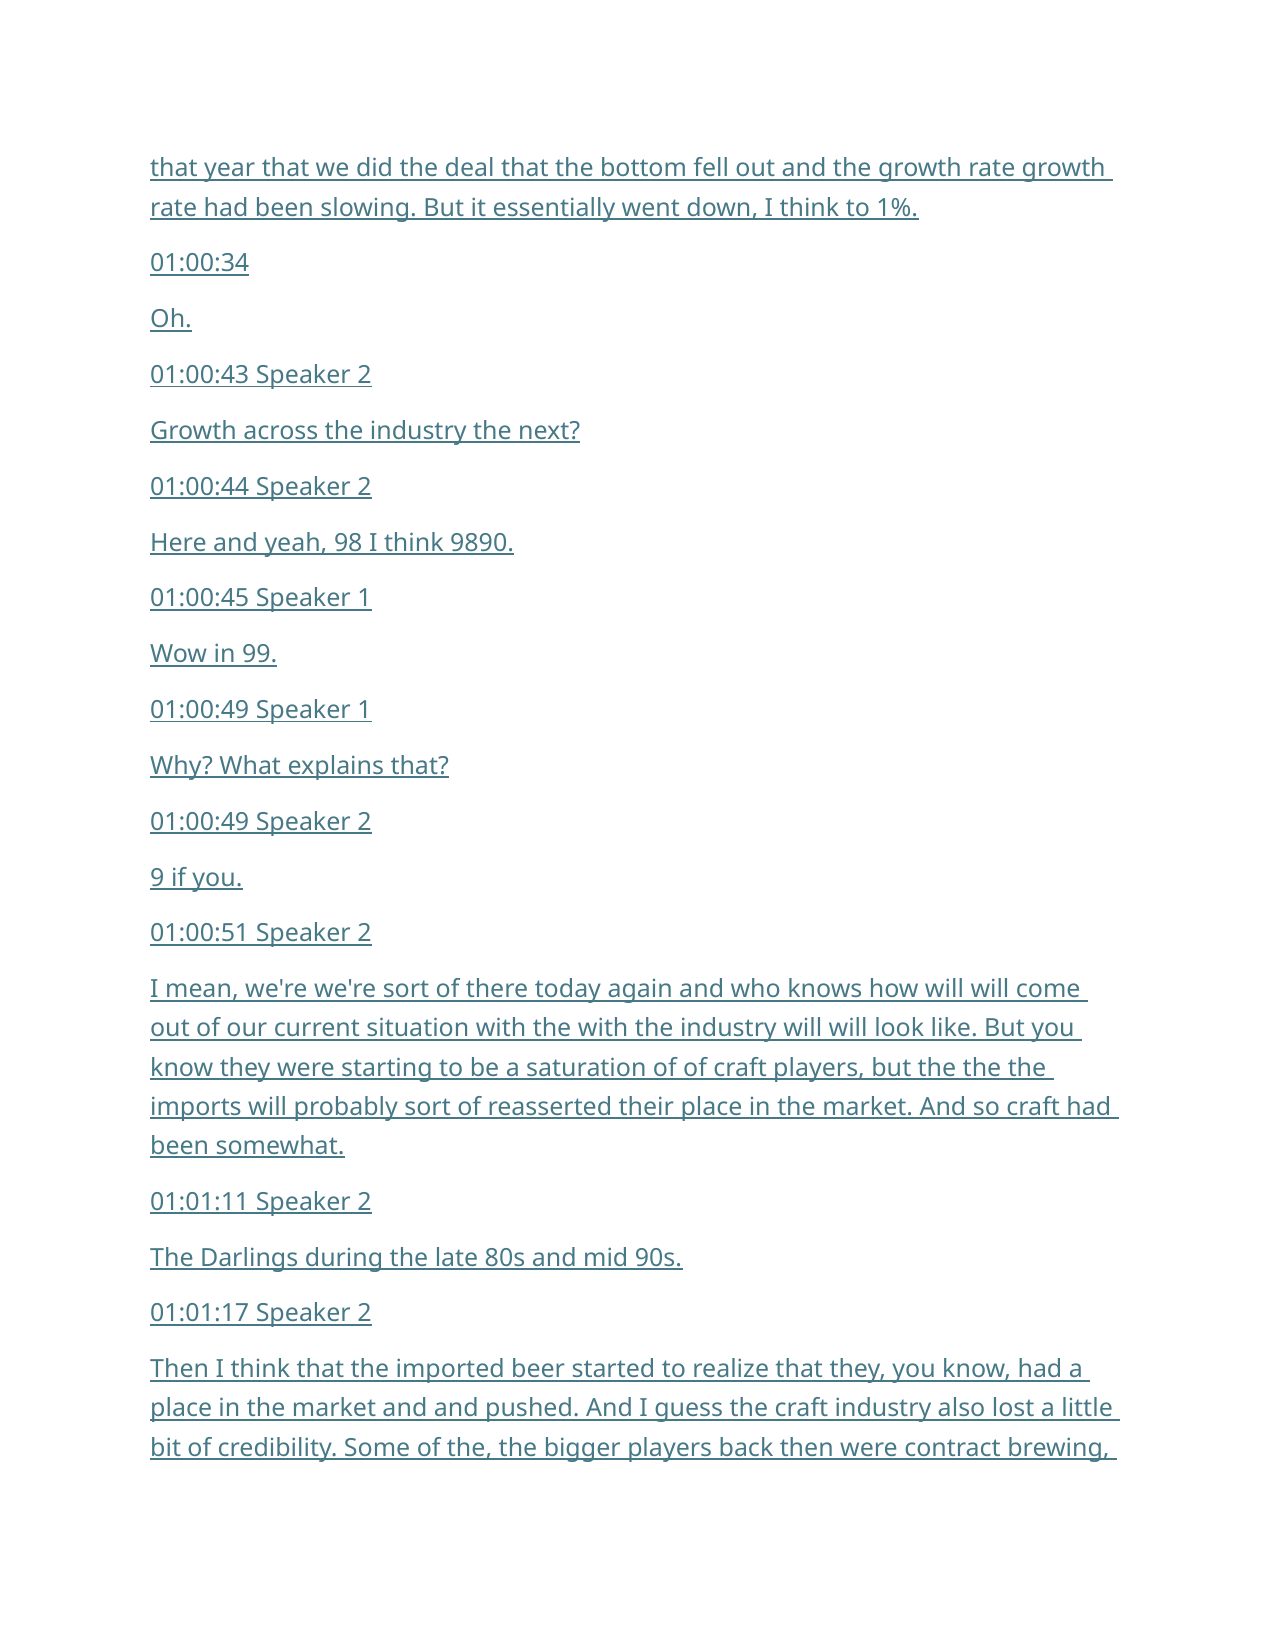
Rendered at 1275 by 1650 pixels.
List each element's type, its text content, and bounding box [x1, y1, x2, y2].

text 01:00:49 Speaker 2 [150, 803, 1125, 837]
text Here and yeah, 98 I think 9890. [150, 524, 1125, 558]
text Growth across the industry the next? [150, 412, 1125, 447]
text 01:00:49 Speaker 1 [150, 692, 1125, 726]
text 9 if you. [150, 859, 1125, 893]
text 01:01:17 Speaker 2 [150, 1295, 1125, 1329]
text Wow in 99. [150, 636, 1125, 670]
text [150, 1351, 1125, 1463]
text Oh. [150, 301, 1125, 335]
text Why? What explains that? [150, 747, 1125, 782]
text 01:00:51 Speaker 2 [150, 915, 1125, 949]
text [150, 150, 1125, 223]
text 01:00:44 Speaker 2 [150, 468, 1125, 502]
text 01:00:43 Speaker 2 [150, 357, 1125, 391]
text 01:00:45 Speaker 1 [150, 580, 1125, 614]
text I mean, we're we're sort of there today again and who knows how will will come out of our current situation with the with the industry will will look like. But you know they were starting to be a saturation of of craft players, but the the the imports will probably sort of reasserted their place in the market. And so craft had been somewhat. [150, 971, 1125, 1162]
text 01:00:34 [150, 245, 1125, 279]
text The Darlings during the late 80s and mid 90s. [150, 1239, 1125, 1273]
text 01:01:11 Speaker 2 [150, 1183, 1125, 1217]
